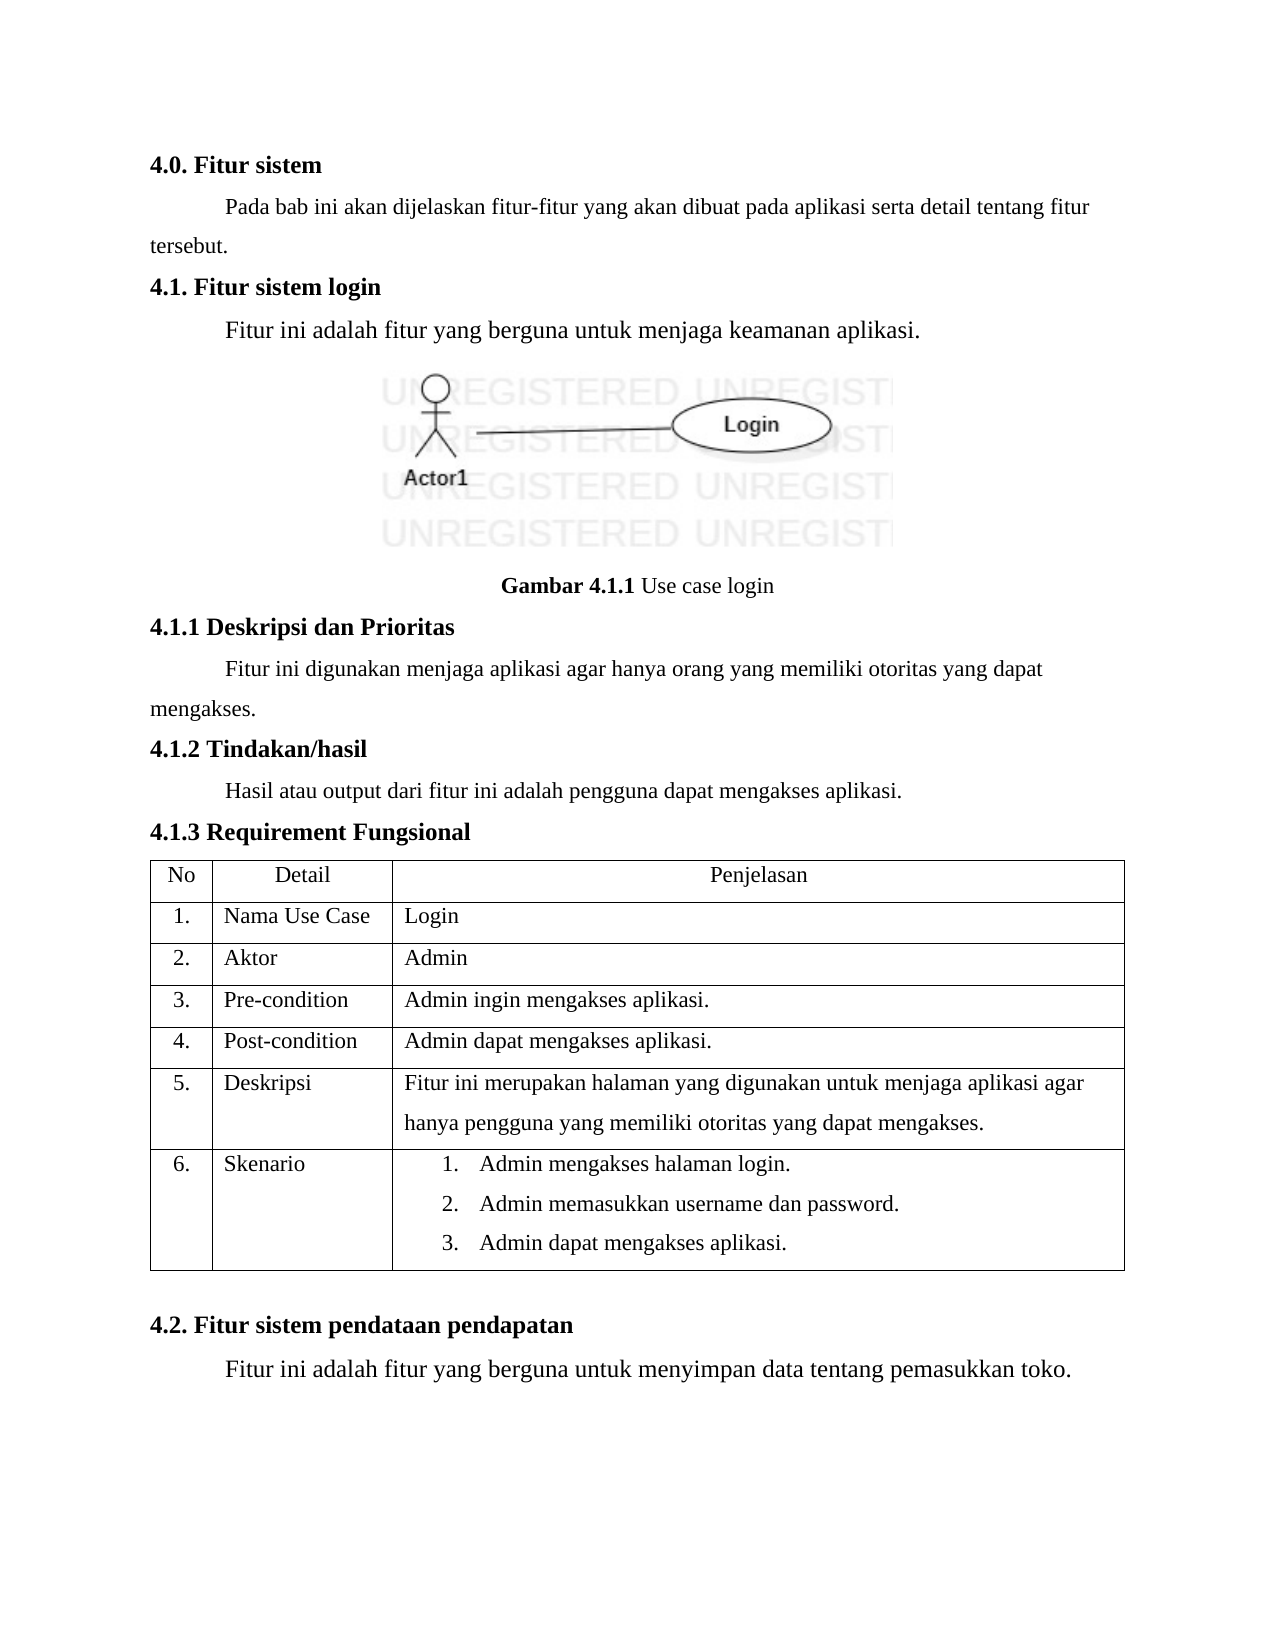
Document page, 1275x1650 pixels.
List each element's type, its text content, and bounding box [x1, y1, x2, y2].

table_cell Post-condition [213, 1028, 392, 1068]
table_cell 2. [151, 944, 212, 985]
text 4.1.3 Requirement Fungsional [150, 817, 1125, 846]
table_cell Admin mengakses halaman login. Admin memasukkan username dan password. Admin dapat mengakses aplikasi. [393, 1150, 1124, 1270]
table_header No [151, 861, 212, 902]
table_cell 6. [151, 1150, 212, 1270]
table_header Detail [213, 861, 392, 902]
table_cell Deskripsi [213, 1069, 392, 1149]
text 4.1.1 Deskripsi dan Prioritas [150, 612, 1125, 641]
table_cell Nama Use Case [213, 903, 392, 943]
text Fitur ini adalah fitur yang berguna untuk menyimpan data tentang pemasukkan toko. [150, 1354, 1125, 1382]
text Hasil atau output dari fitur ini adalah pengguna dapat mengakses aplikasi. [150, 777, 1125, 804]
text Fitur ini adalah fitur yang berguna untuk menjaga keamanan aplikasi. [150, 315, 1125, 344]
table_cell Fitur ini merupakan halaman yang digunakan untuk menjaga aplikasi agar hanya pengguna yang memiliki otoritas yang dapat mengakses. [393, 1069, 1124, 1149]
table_cell 4. [151, 1028, 212, 1068]
table_cell Admin dapat mengakses aplikasi. [393, 1028, 1124, 1068]
text 4.1.2 Tindakan/hasil [150, 734, 1125, 763]
picture [382, 358, 893, 561]
text Pada bab ini akan dijelaskan fitur-fitur yang akan dibuat pada aplikasi serta detail tentang fitur tersebut. [150, 193, 1125, 259]
table_cell Admin ingin mengakses aplikasi. [393, 986, 1124, 1027]
text 4.1. Fitur sistem login [150, 272, 1125, 301]
table_cell Skenario [213, 1150, 392, 1270]
table_header Penjelasan [393, 861, 1124, 902]
table_cell Aktor [213, 944, 392, 985]
table_cell Pre-condition [213, 986, 392, 1027]
table_cell 3. [151, 986, 212, 1027]
table_cell 5. [151, 1069, 212, 1149]
text Gambar 4.1.1 Use case login [150, 573, 1125, 599]
text 4.2. Fitur sistem pendataan pendapatan [150, 1311, 1125, 1339]
table_cell Login [393, 903, 1124, 943]
text Fitur ini digunakan menjaga aplikasi agar hanya orang yang memiliki otoritas yang dapat mengakses. [150, 655, 1125, 721]
table_cell 1. [151, 903, 212, 943]
subtitle 4.0. Fitur sistem [150, 150, 1125, 179]
table_cell Admin [393, 944, 1124, 985]
